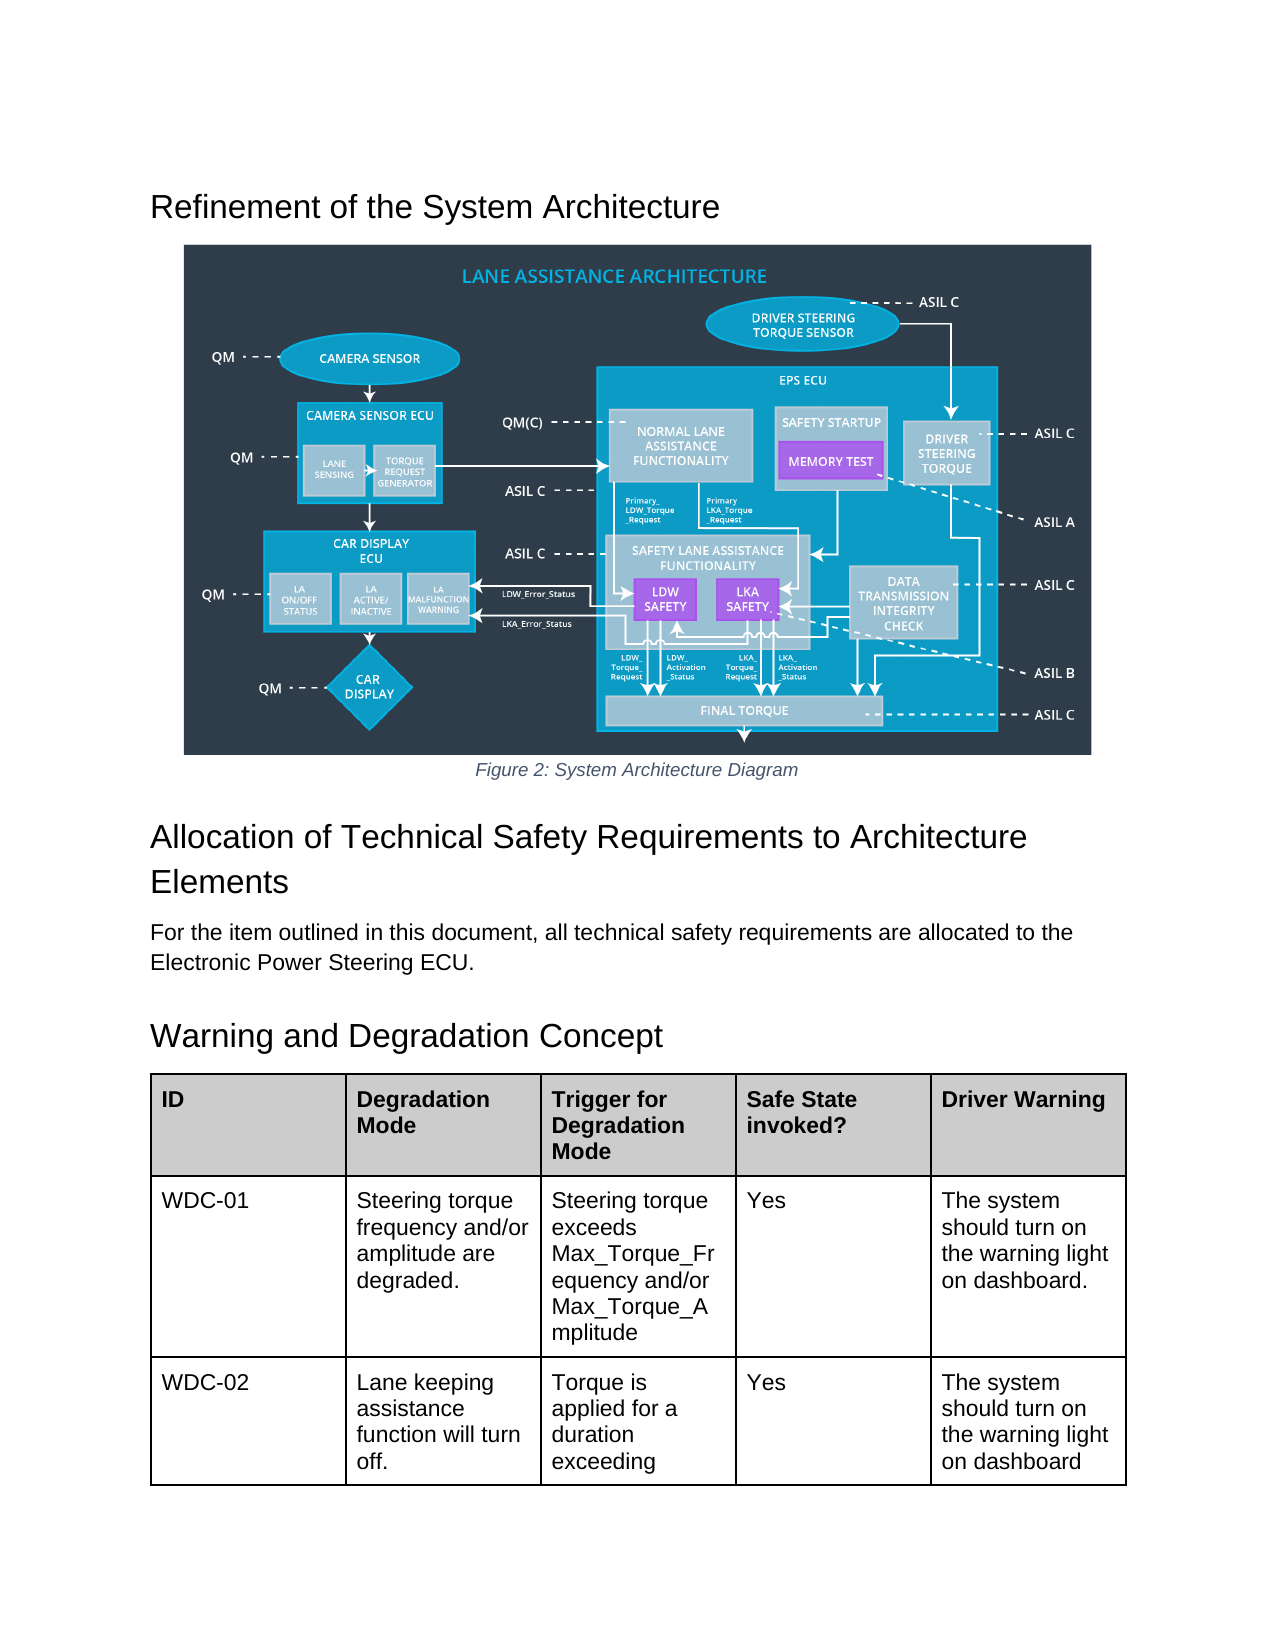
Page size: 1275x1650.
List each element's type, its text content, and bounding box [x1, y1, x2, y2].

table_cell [932, 1358, 1125, 1484]
table_cell Steering torque frequency and/or amplitude are degraded. [347, 1177, 540, 1356]
table_cell Yes [737, 1177, 930, 1356]
table_header Trigger for Degradation Mode [542, 1075, 735, 1175]
table_header Safe State invoked? [737, 1075, 930, 1175]
subtitle Warning and Degradation Concept [150, 1016, 1125, 1055]
subtitle Allocation of Technical Safety Requirements to Architecture Elements [150, 818, 1125, 900]
table_cell Steering torque exceeds Max_Torque_Frequency and/or Max_Torque_Amplitude [542, 1177, 735, 1356]
text For the item outlined in this document, all technical safety requirements are allocated to the Electronic Power Steering ECU. [150, 918, 1125, 975]
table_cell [542, 1358, 735, 1484]
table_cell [347, 1358, 540, 1484]
table_header Degradation Mode [347, 1075, 540, 1175]
table_header Driver Warning [932, 1075, 1125, 1175]
table_cell WDC-02 [152, 1358, 345, 1484]
table_cell Yes [737, 1358, 930, 1484]
subtitle Refinement of the System Architecture [150, 187, 1125, 226]
table_header ID [152, 1075, 345, 1175]
table_cell The system should turn on the warning light on dashboard. [932, 1177, 1125, 1356]
table_cell WDC-01 [152, 1177, 345, 1356]
picture [183, 244, 1092, 755]
text Figure 2: System Architecture Diagram [150, 758, 1125, 780]
